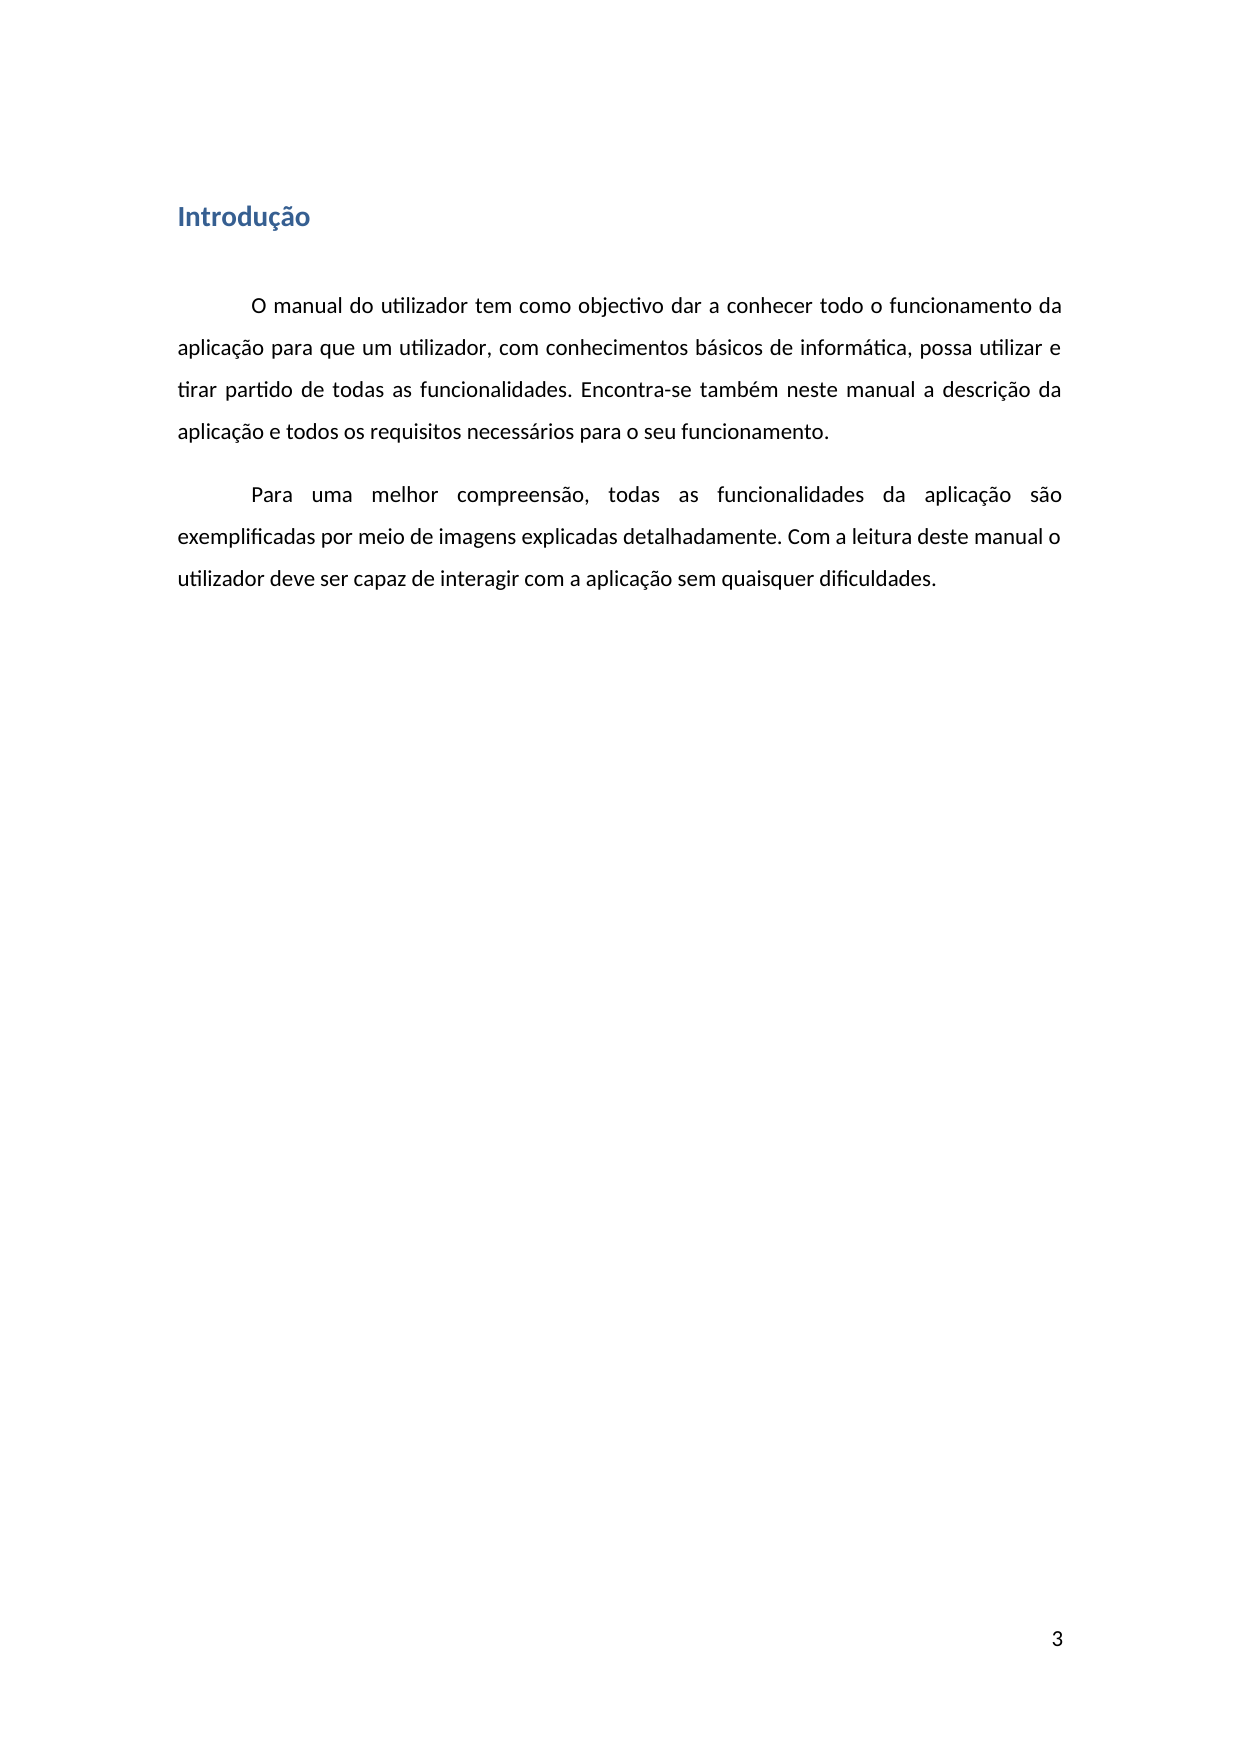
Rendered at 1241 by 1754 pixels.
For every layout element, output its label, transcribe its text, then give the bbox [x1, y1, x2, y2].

subtitle Introdução [177, 198, 1063, 233]
text O manual do utilizador tem como objectivo dar a conhecer todo o funcionamento da aplicação para que um utilizador, com conhecimentos básicos de informática, possa utilizar e tirar partido de todas as funcionalidades. Encontra-se também neste manual a descrição da aplicação e todos os requisitos necessários para o seu funcionamento. [177, 292, 1063, 446]
text Para uma melhor compreensão, todas as funcionalidades da aplicação são exemplificadas por meio de imagens explicadas detalhadamente. Com a leitura deste manual o utilizador deve ser capaz de interagir com a aplicação sem quaisquer dificuldades. [177, 480, 1063, 592]
